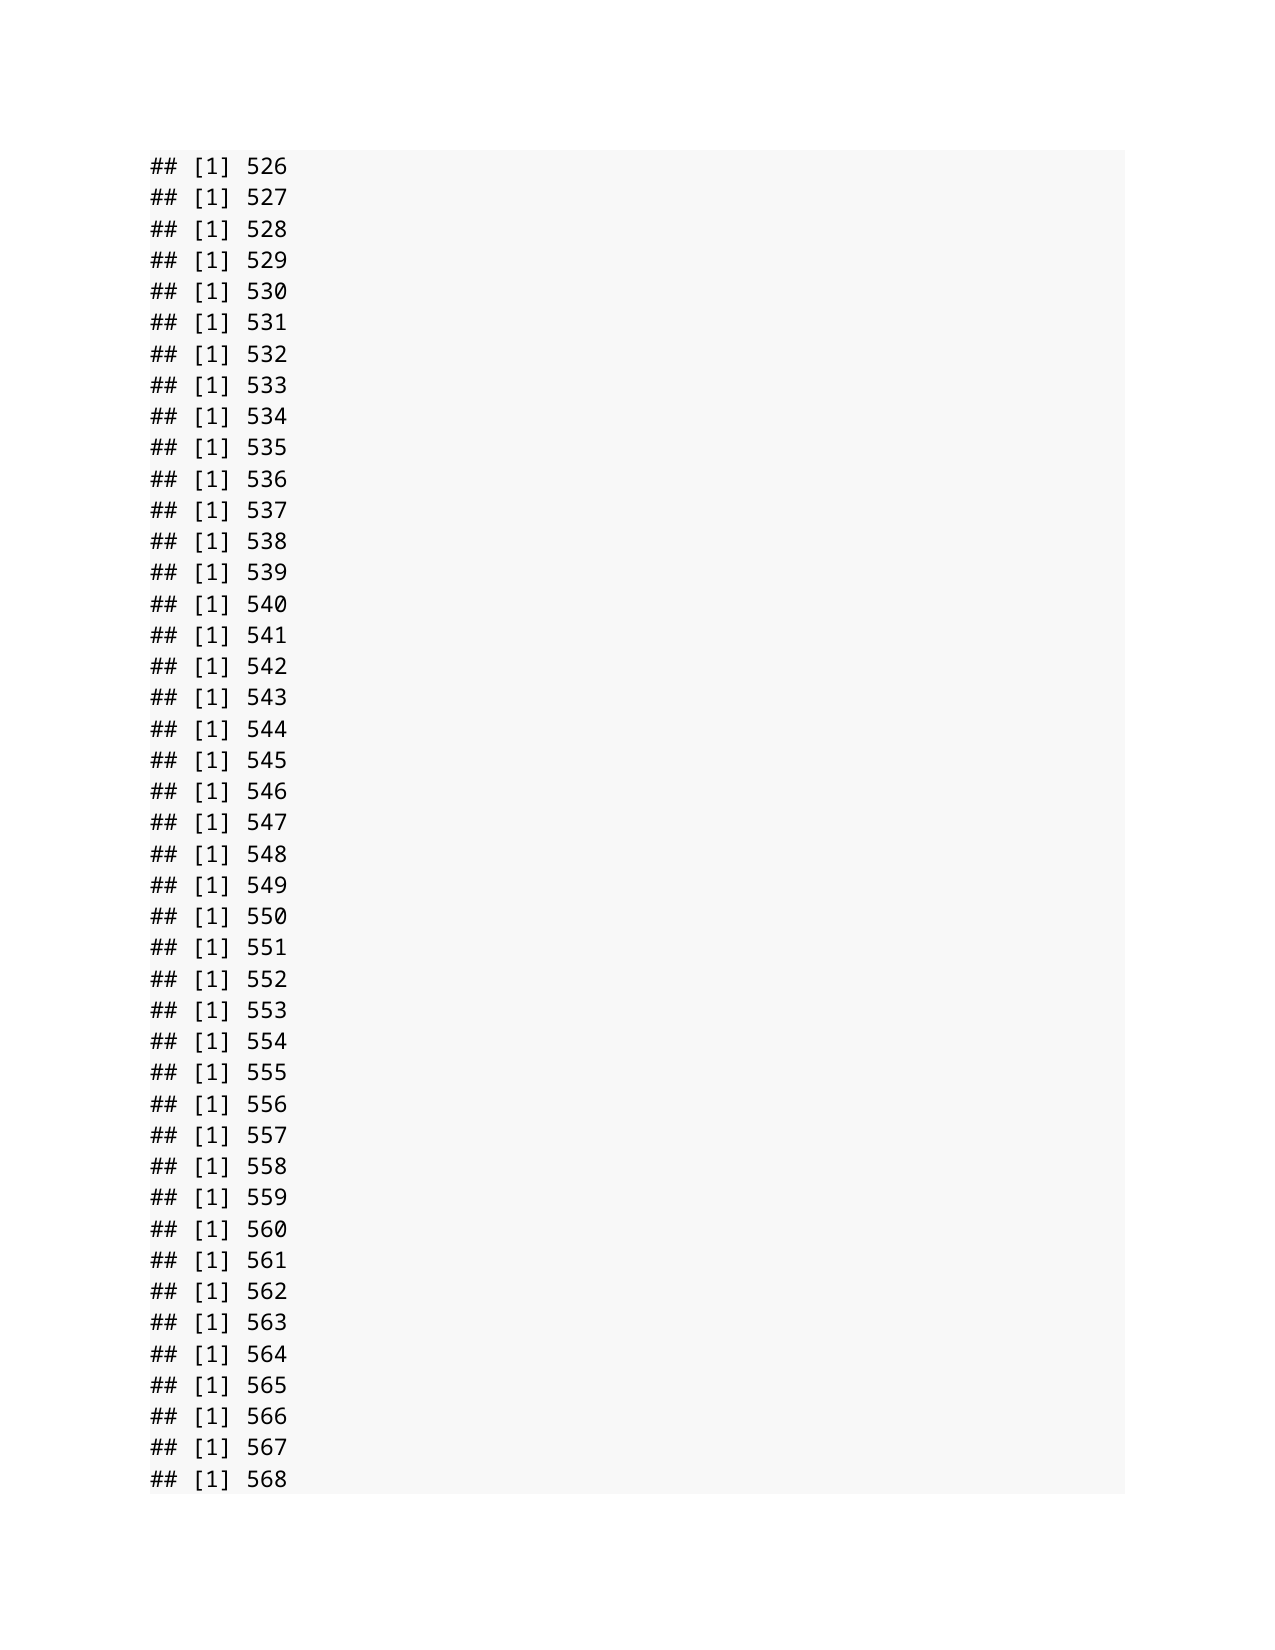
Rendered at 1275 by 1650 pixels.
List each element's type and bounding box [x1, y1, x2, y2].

text [150, 150, 1125, 1494]
